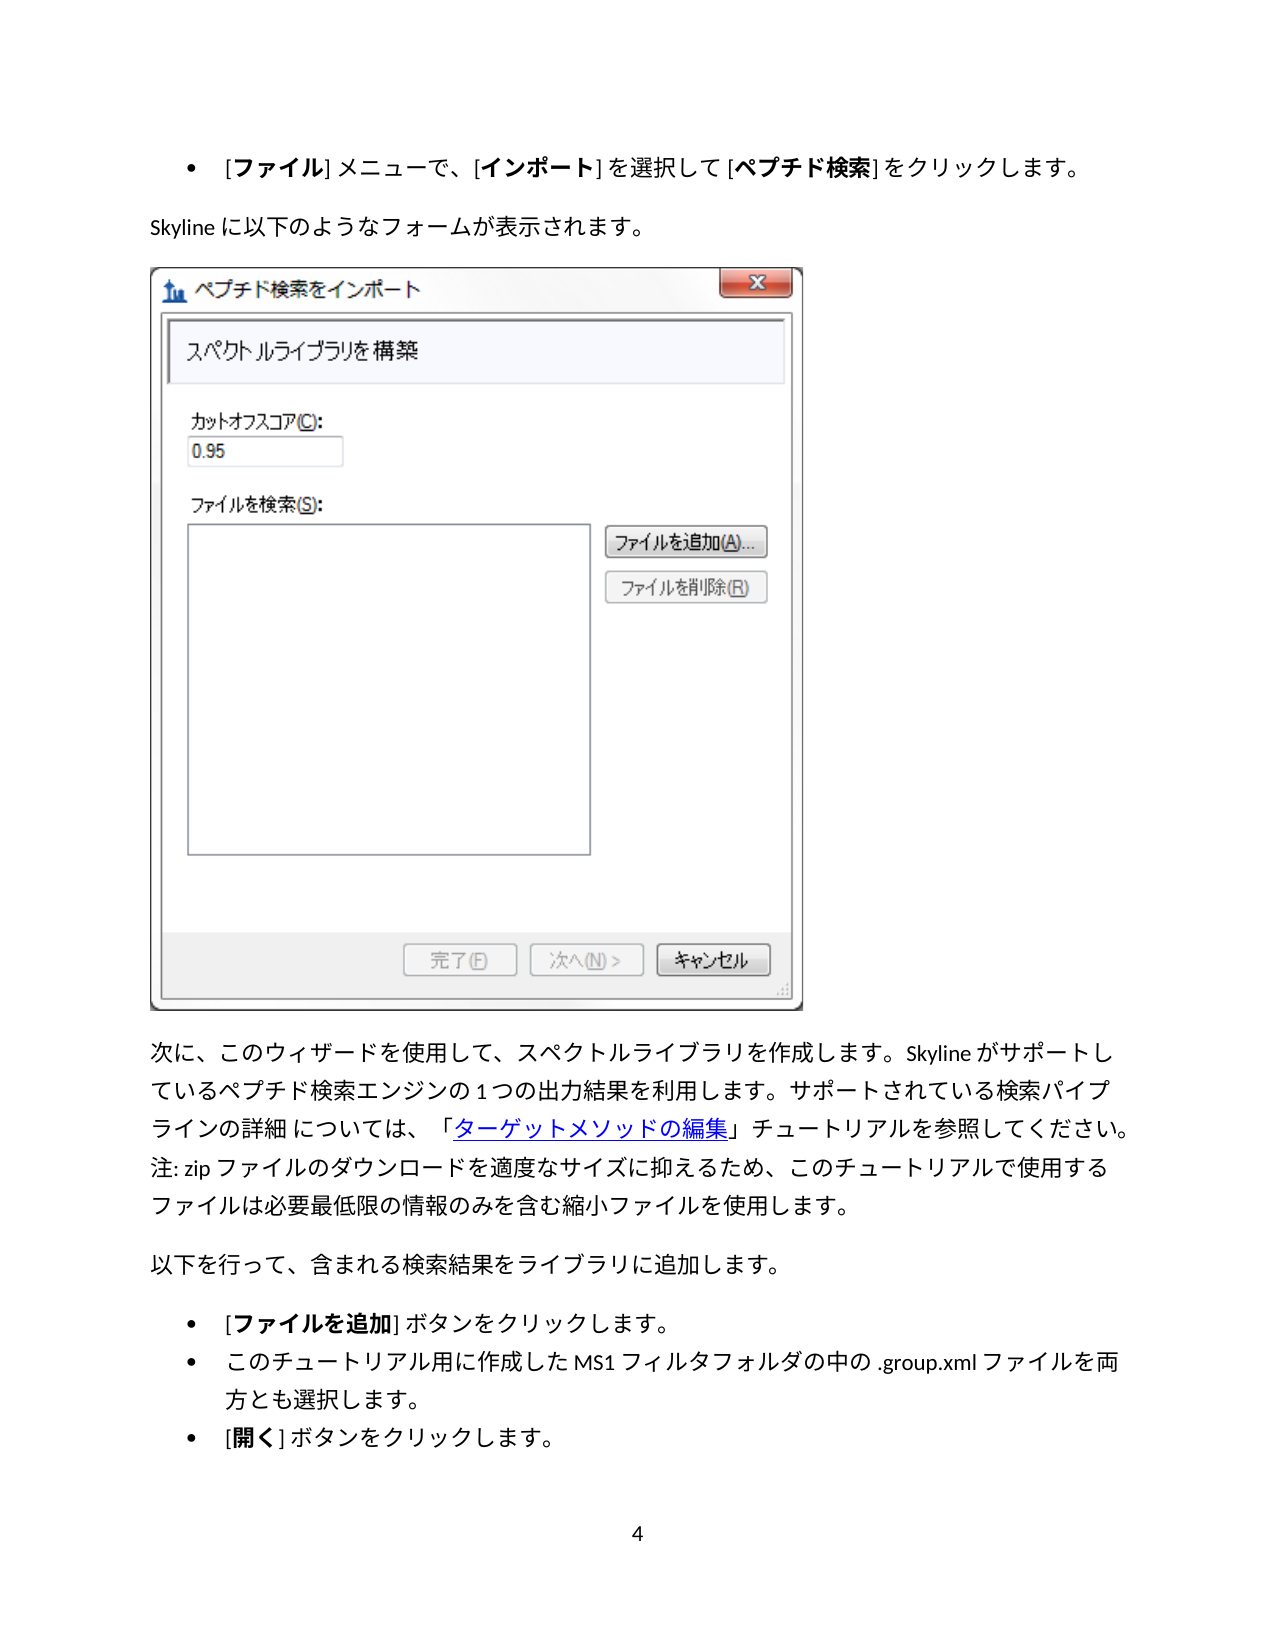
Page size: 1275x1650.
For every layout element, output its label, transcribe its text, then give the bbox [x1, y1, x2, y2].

text 次に、このウィザードを使用して、スペクトルライブラリを作成します。Skylineがサポートしているペプチド検索エンジンの1つの出力結果を利用します。サポートされている検索パイプラインの詳細 については、「ターゲットメソッドの編集」チュートリアルを参照してください。注: zipファイルのダウンロードを適度なサイズに抑えるため、このチュートリアルで使用するファイルは必要最低限の情報のみを含む縮小ファイルを使用します。 [150, 1035, 1125, 1221]
text Skylineに以下のようなフォームが表示されます。 [150, 209, 1125, 242]
list [開く] ボタンをクリックします。 [187, 1420, 1125, 1453]
list [ファイルを追加] ボタンをクリックします。 [187, 1306, 1125, 1339]
list このチュートリアル用に作成したMS1フィルタフォルダの中の .group.xmlファイルを両方とも選択します。 [187, 1344, 1125, 1415]
text 以下を行って、含まれる検索結果をライブラリに追加します。 [150, 1247, 1125, 1280]
list [ファイル] メニューで、[インポート] を選択して [ペプチド検索] をクリックします。 [187, 150, 1125, 183]
picture [150, 267, 804, 1011]
